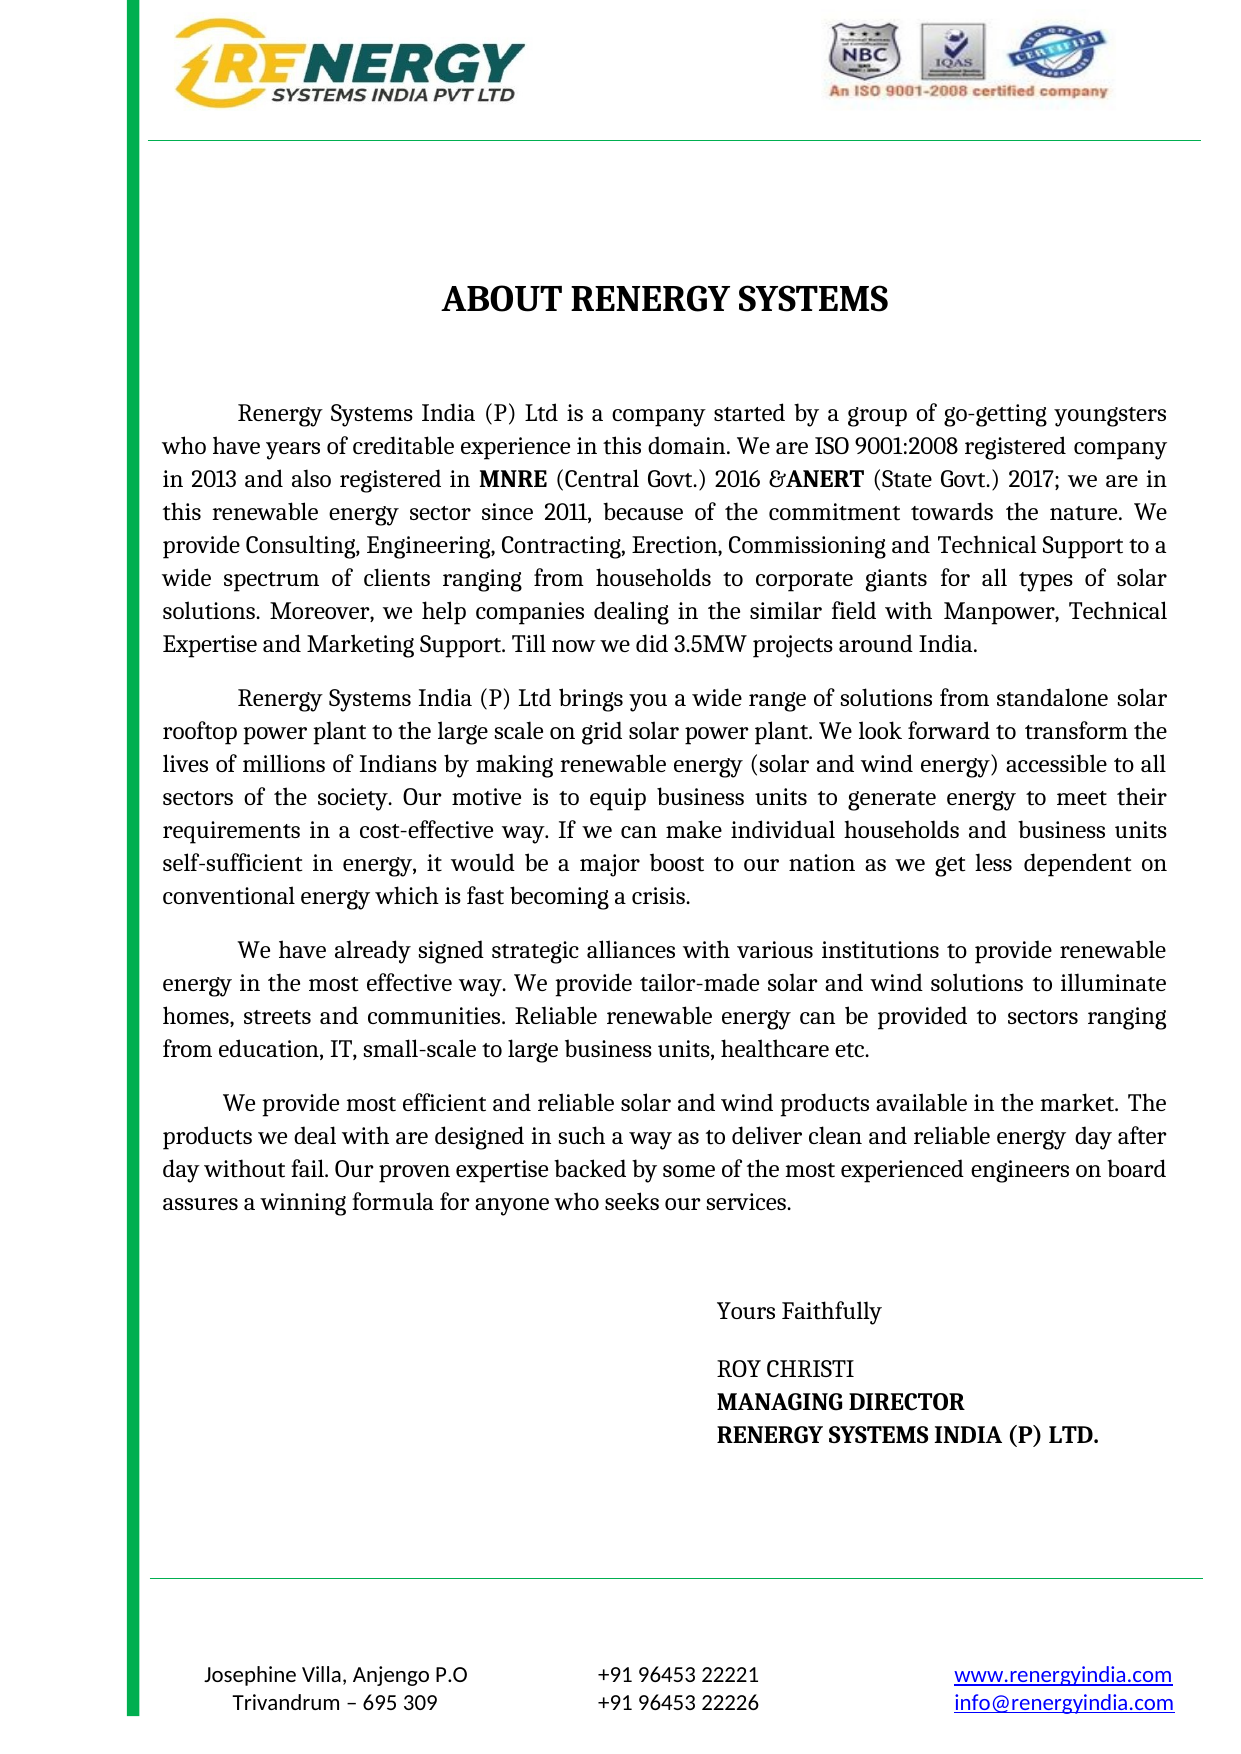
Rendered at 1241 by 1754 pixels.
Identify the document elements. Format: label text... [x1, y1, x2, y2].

text We have already signed strategic alliances with various institutions to provide renewable energy in the most effective way. We provide tailor-made solar and wind solutions to illuminate homes, streets and communities. Reliable renewable energy can be provided to sectors ranging from education, IT, small-scale to large business units, healthcare etc. [162, 936, 1166, 1064]
text Renergy Systems India (P) Ltd brings you a wide range of solutions from standalone solar rooftop power plant to the large scale on grid solar power plant. We look forward to transform the lives of millions of Indians by making renewable energy (solar and wind energy) accessible to all sectors of the society. Our motive is to equip business units to generate energy to meet their requirements in a cost-effective way. If we can make individual households and business units self-sufficient in energy, it would be a major boost to our nation as we get less dependent on conventional energy which is fast becoming a crisis. [162, 684, 1167, 911]
text Renergy Systems India (P) Ltd is a company started by a group of go-getting youngsters who have years of creditable experience in this domain. We are ISO 9001:2008 registered company in 2013 and also registered in MNRE (Central Govt.) 2016 &ANERT (State Govt.) 2017; we are in this renewable energy sector since 2011, because of the commitment towards the nature. We provide Consulting, Engineering, Contracting, Erection, Commissioning and Technical Support to a wide spectrum of clients ranging from households to corporate giants for all types of solar solutions. Moreover, we help companies dealing in the similar field with Manpower, Technical Expertise and Marketing Support. Till now we did 3.5MW projects around India. [162, 399, 1167, 659]
subtitle ABOUT RENERGY SYSTEMS [319, 278, 1011, 321]
text MANAGING DIRECTOR [717, 1388, 1223, 1417]
picture [173, 12, 533, 111]
text Yours Faithfully ROY CHRISTI [717, 1267, 888, 1384]
text We provide most efficient and reliable solar and wind products available in the market. The products we deal with are designed in such a way as to deliver clean and reliable energy day after day without fail. Our proven expertise backed by some of the most experienced engineers on board assures a winning formula for anyone who seeks our services. [162, 1089, 1167, 1217]
picture [821, 9, 1117, 111]
text RENERGY SYSTEMS INDIA (P) LTD. [717, 1421, 1223, 1450]
